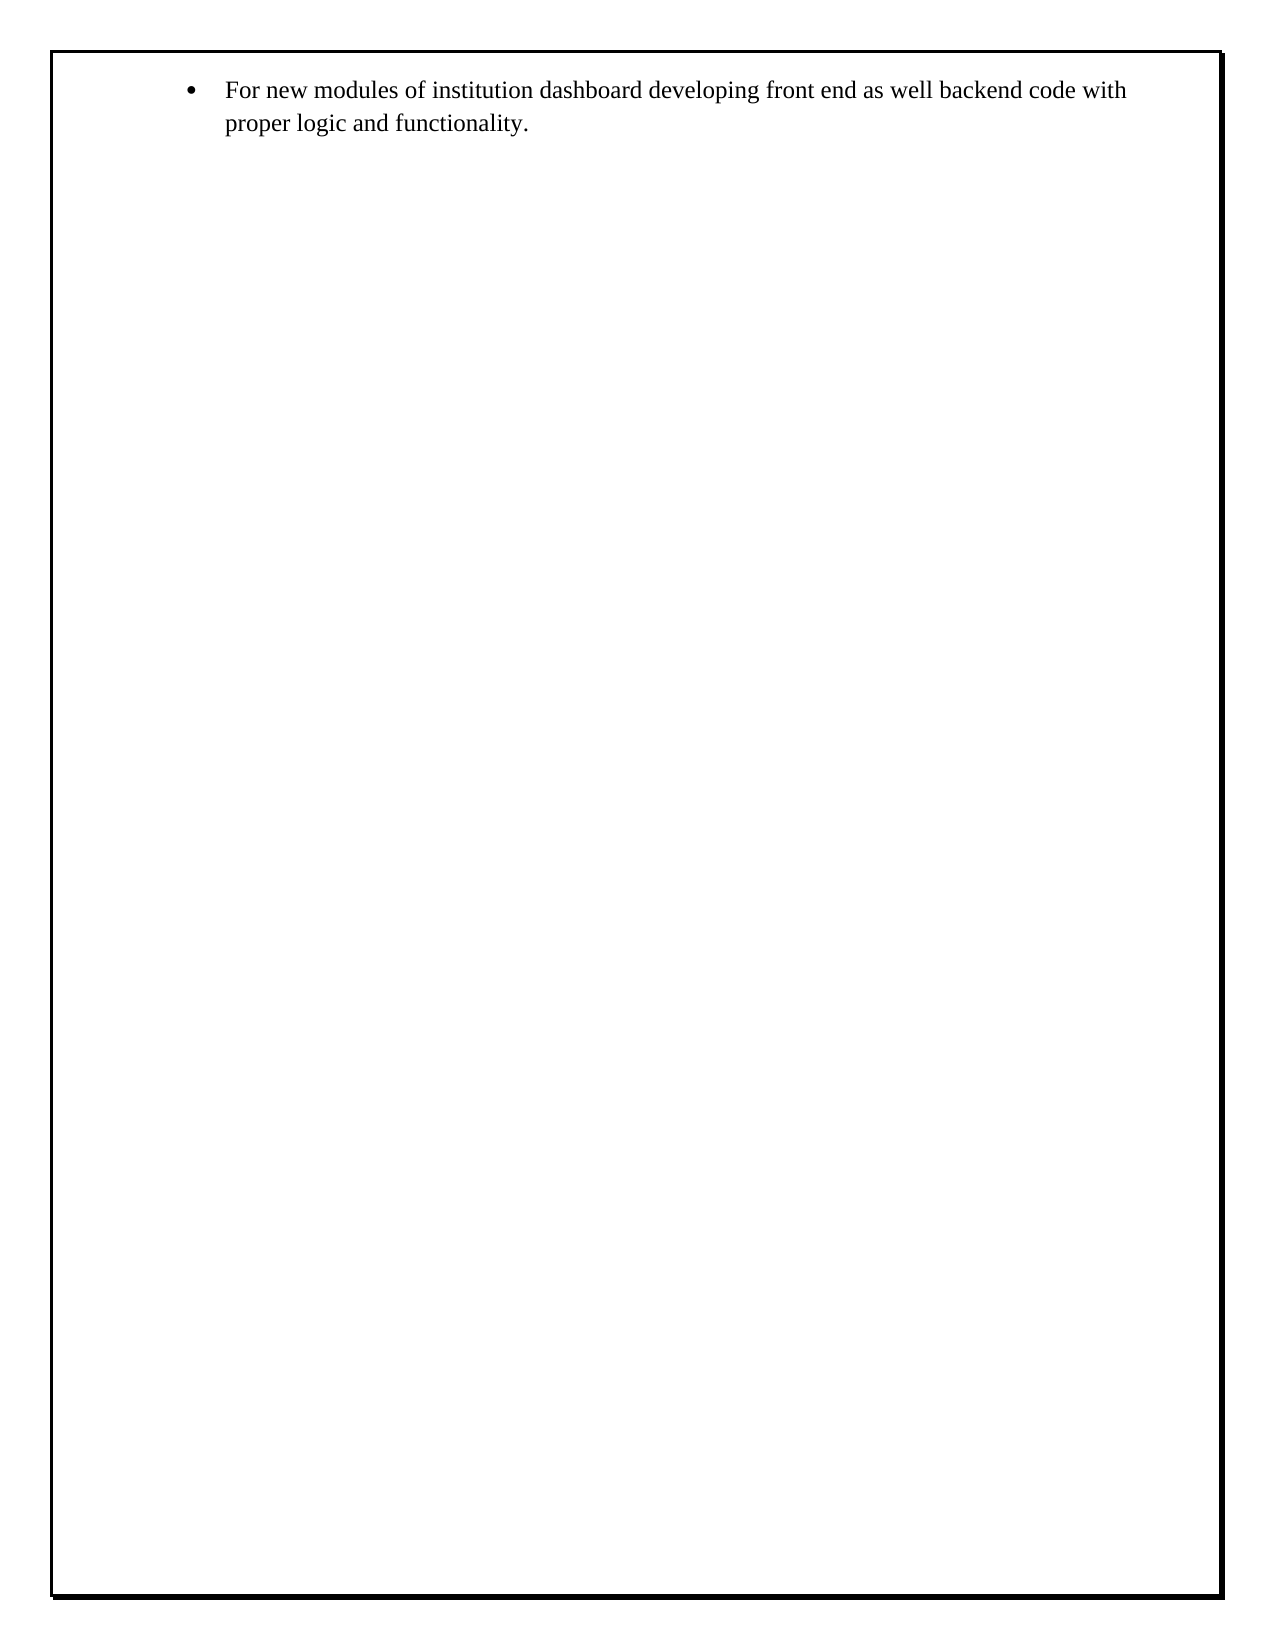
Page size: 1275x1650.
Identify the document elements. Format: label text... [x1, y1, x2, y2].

list For new modules of institution dashboard developing front end as well backend code with proper logic and functionality. [187, 75, 1197, 137]
